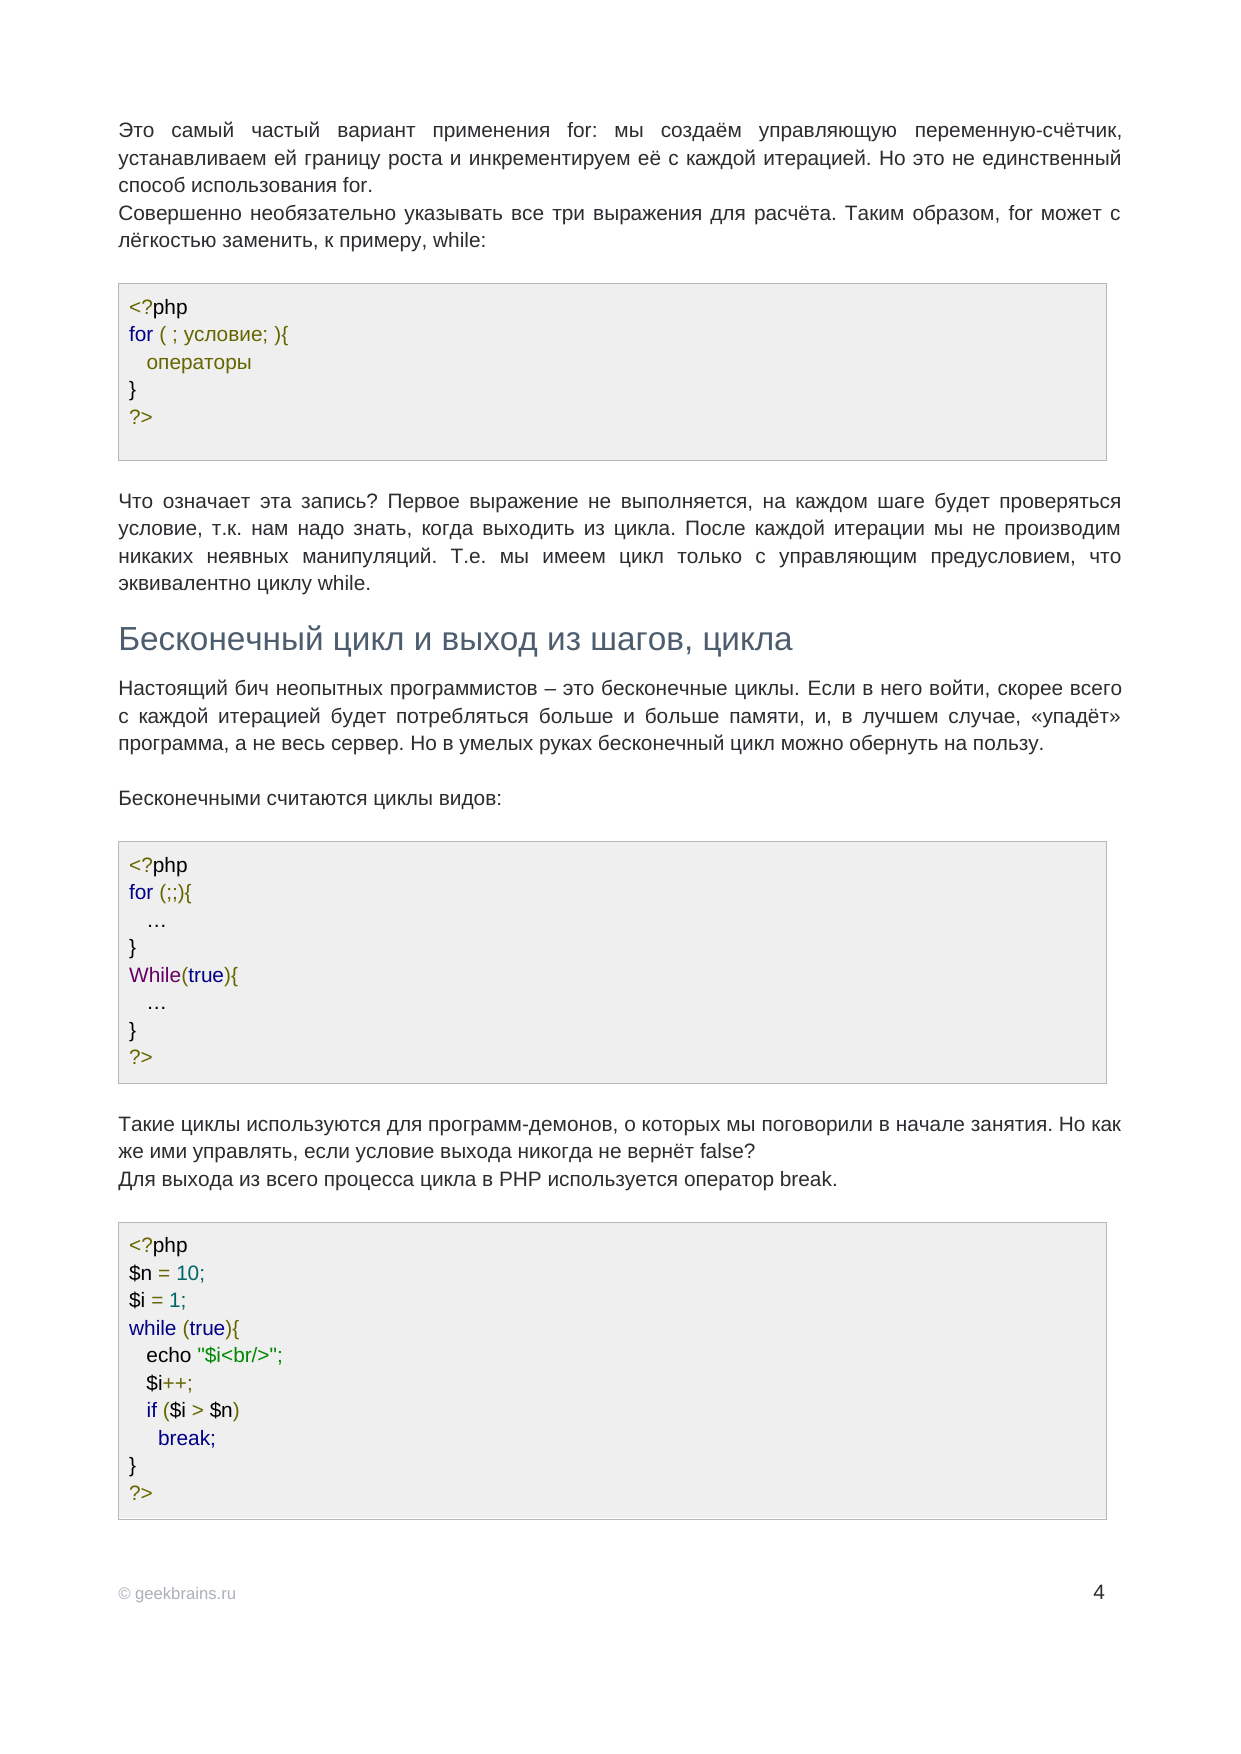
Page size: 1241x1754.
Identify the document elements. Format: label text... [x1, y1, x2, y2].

text Настоящий бич неопытных программистов – это бесконечные циклы. Если в него войти, скорее всего с каждой итерацией будет потребляться больше и больше памяти, и, в лучшем случае, «упадёт» программа, а не весь сервер. Но в умелых руках бесконечный цикл можно обернуть на пользу. [118, 676, 1122, 755]
text Такие циклы используются для программ-демонов, о которых мы поговорили в начале занятия. Но как же ими управлять, если условие выхода никогда не вернёт false? [118, 1112, 1122, 1163]
text Что означает эта запись? Первое выражение не выполняется, на каждом шаге будет проверяться условие, т.к. нам надо знать, когда выходить из цикла. После каждой итерации мы не производим никаких неявных манипуляций. Т.е. мы имеем цикл только с управляющим предусловием, что эквивалентно циклу while. [118, 489, 1122, 595]
text Бесконечными считаются циклы видов: [118, 786, 1122, 810]
text Для выхода из всего процесса цикла в PHP используется оператор break. [118, 1167, 1122, 1191]
text Это самый частый вариант применения for: мы создаём управляющую переменную-счётчик, устанавливаем ей границу роста и инкрементируем её с каждой итерацией. Но это не единственный способ использования for. [118, 118, 1122, 197]
text Совершенно необязательно указывать все три выражения для расчёта. Таким образом, for может с лёгкостью заменить, к примеру, while: [118, 201, 1122, 252]
table_header <?php $n = 10; $i = 1; while (true){ echo "$i<br/>"; $i++; if ($i > $n) break; } ?> [119, 1223, 1106, 1518]
subtitle Бесконечный цикл и выход из шагов, цикла [118, 619, 1122, 658]
table_header <?php for (;;){ … } While(true){ … } ?> [119, 842, 1106, 1083]
table_header <?php for ( ; условие; ){ операторы } ?> [119, 284, 1106, 460]
